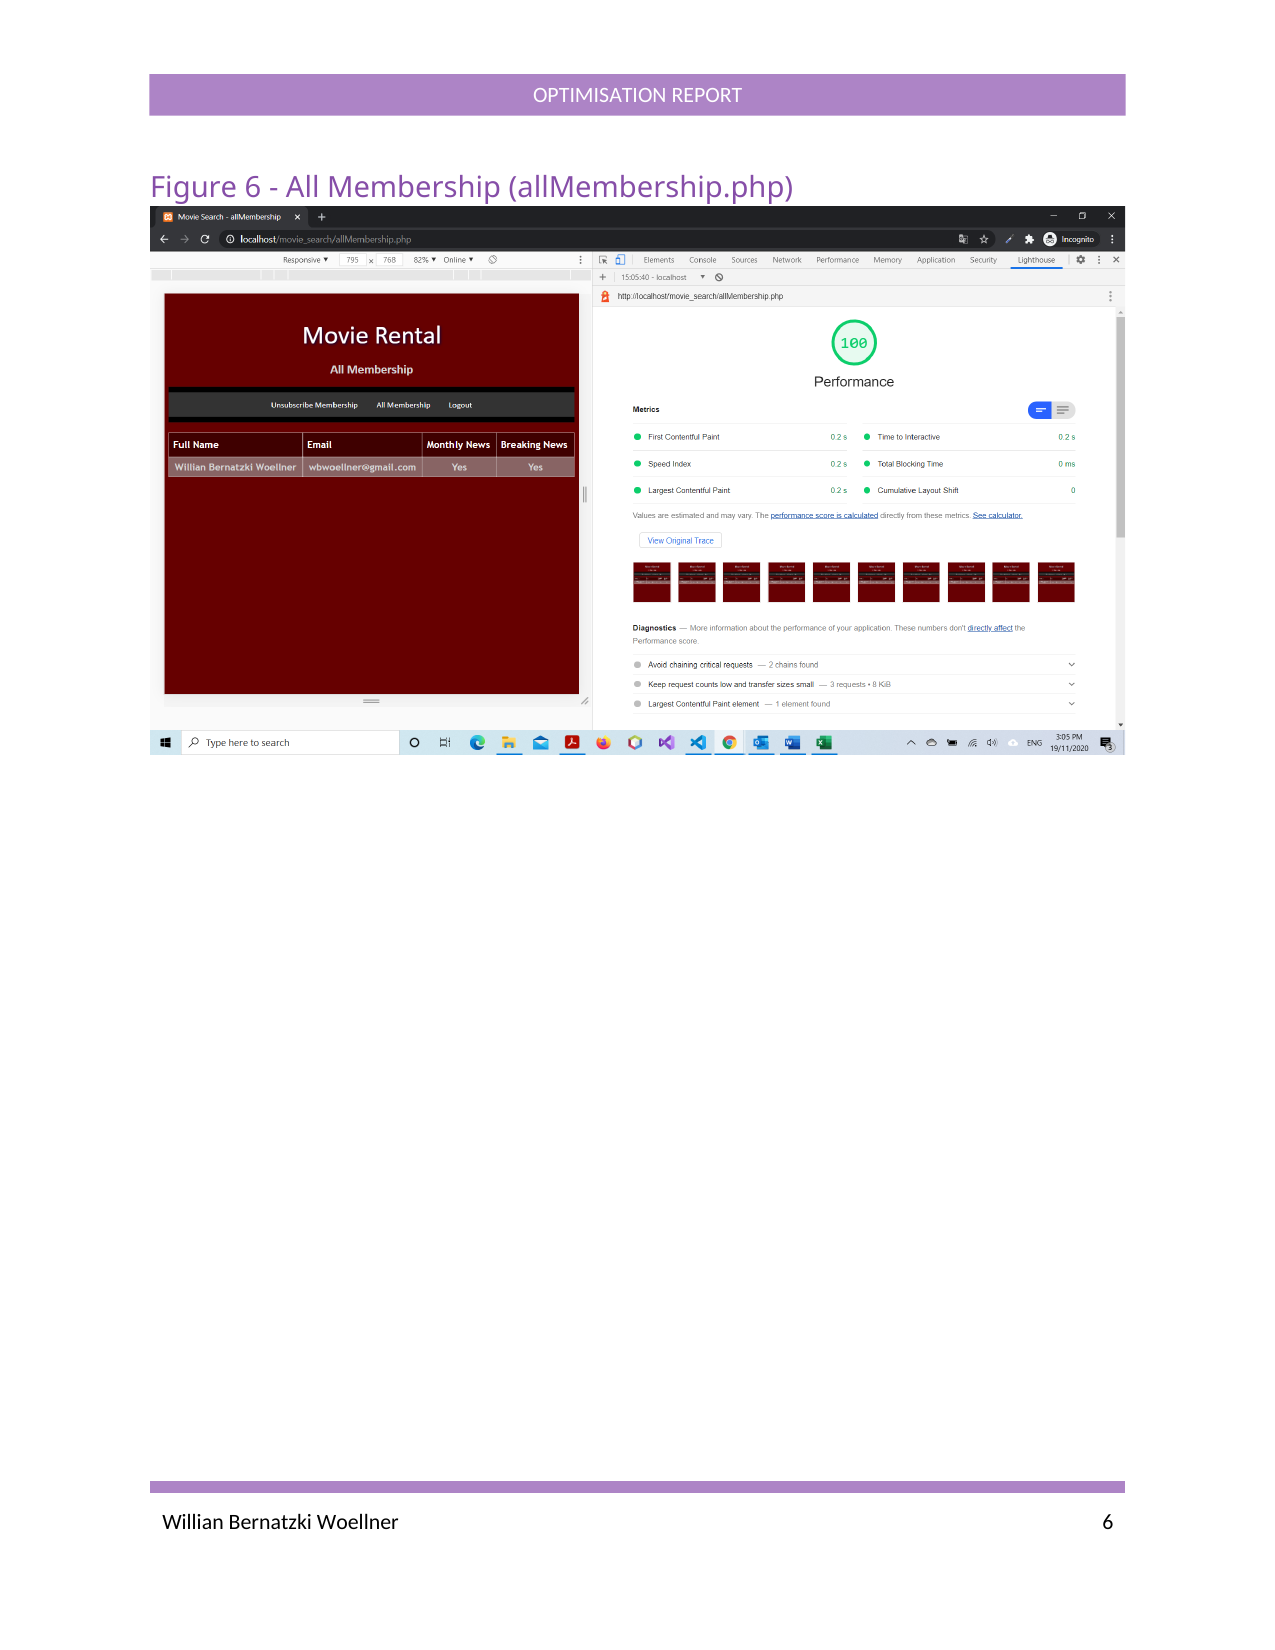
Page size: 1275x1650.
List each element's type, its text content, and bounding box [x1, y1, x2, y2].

picture [150, 206, 1125, 755]
subtitle Figure 6 - All Membership (allMembership.php) [150, 167, 1125, 206]
